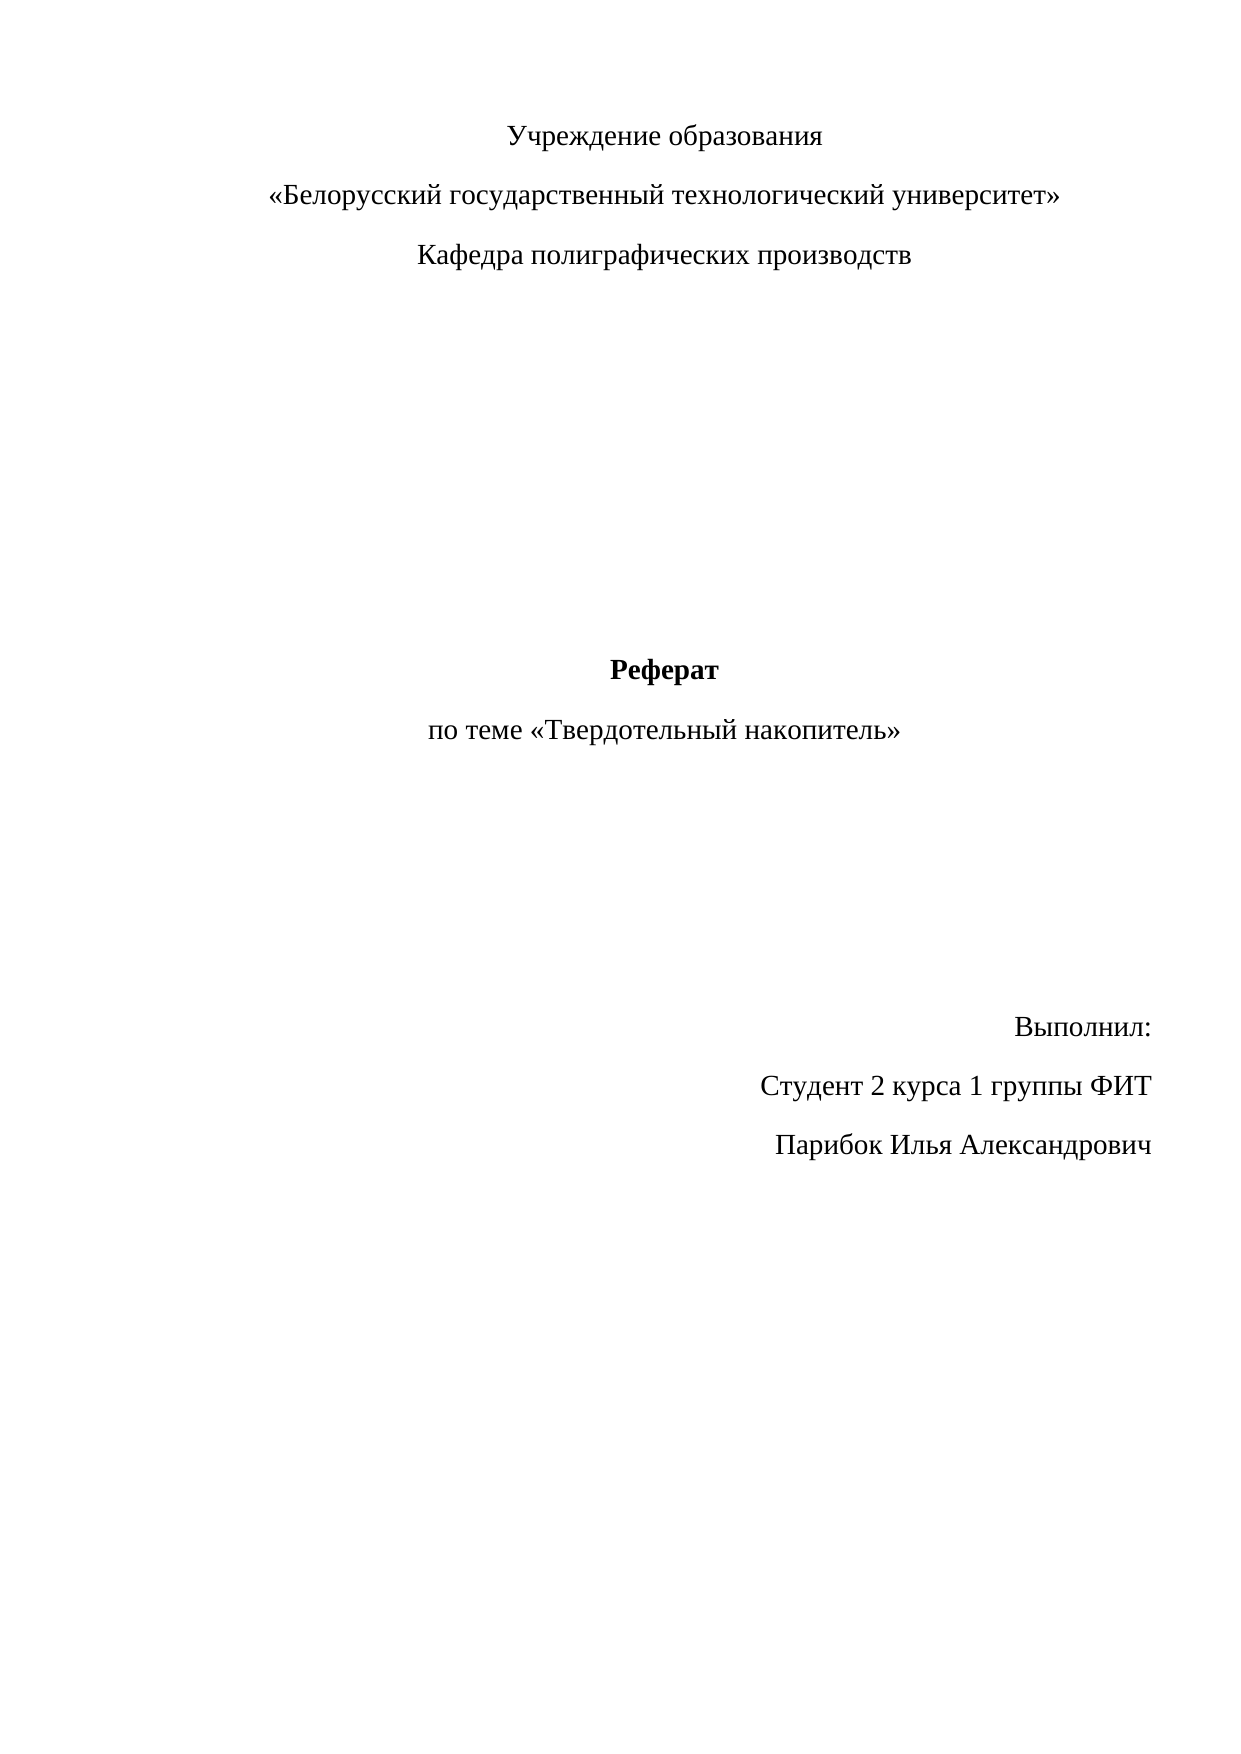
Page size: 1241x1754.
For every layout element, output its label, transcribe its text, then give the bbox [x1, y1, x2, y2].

text «Белорусский государственный технологический университет» [177, 177, 1152, 211]
text Кафедра полиграфических производств [177, 237, 1152, 270]
text Выполнил: [177, 1009, 1152, 1042]
text по теме «Твердотельный накопитель» [177, 712, 1152, 745]
text Студент 2 курса 1 группы ФИТ [177, 1068, 1152, 1102]
text Парибок Илья Александрович [177, 1127, 1152, 1161]
text Реферат [177, 652, 1152, 686]
text Учреждение образования [177, 118, 1152, 152]
